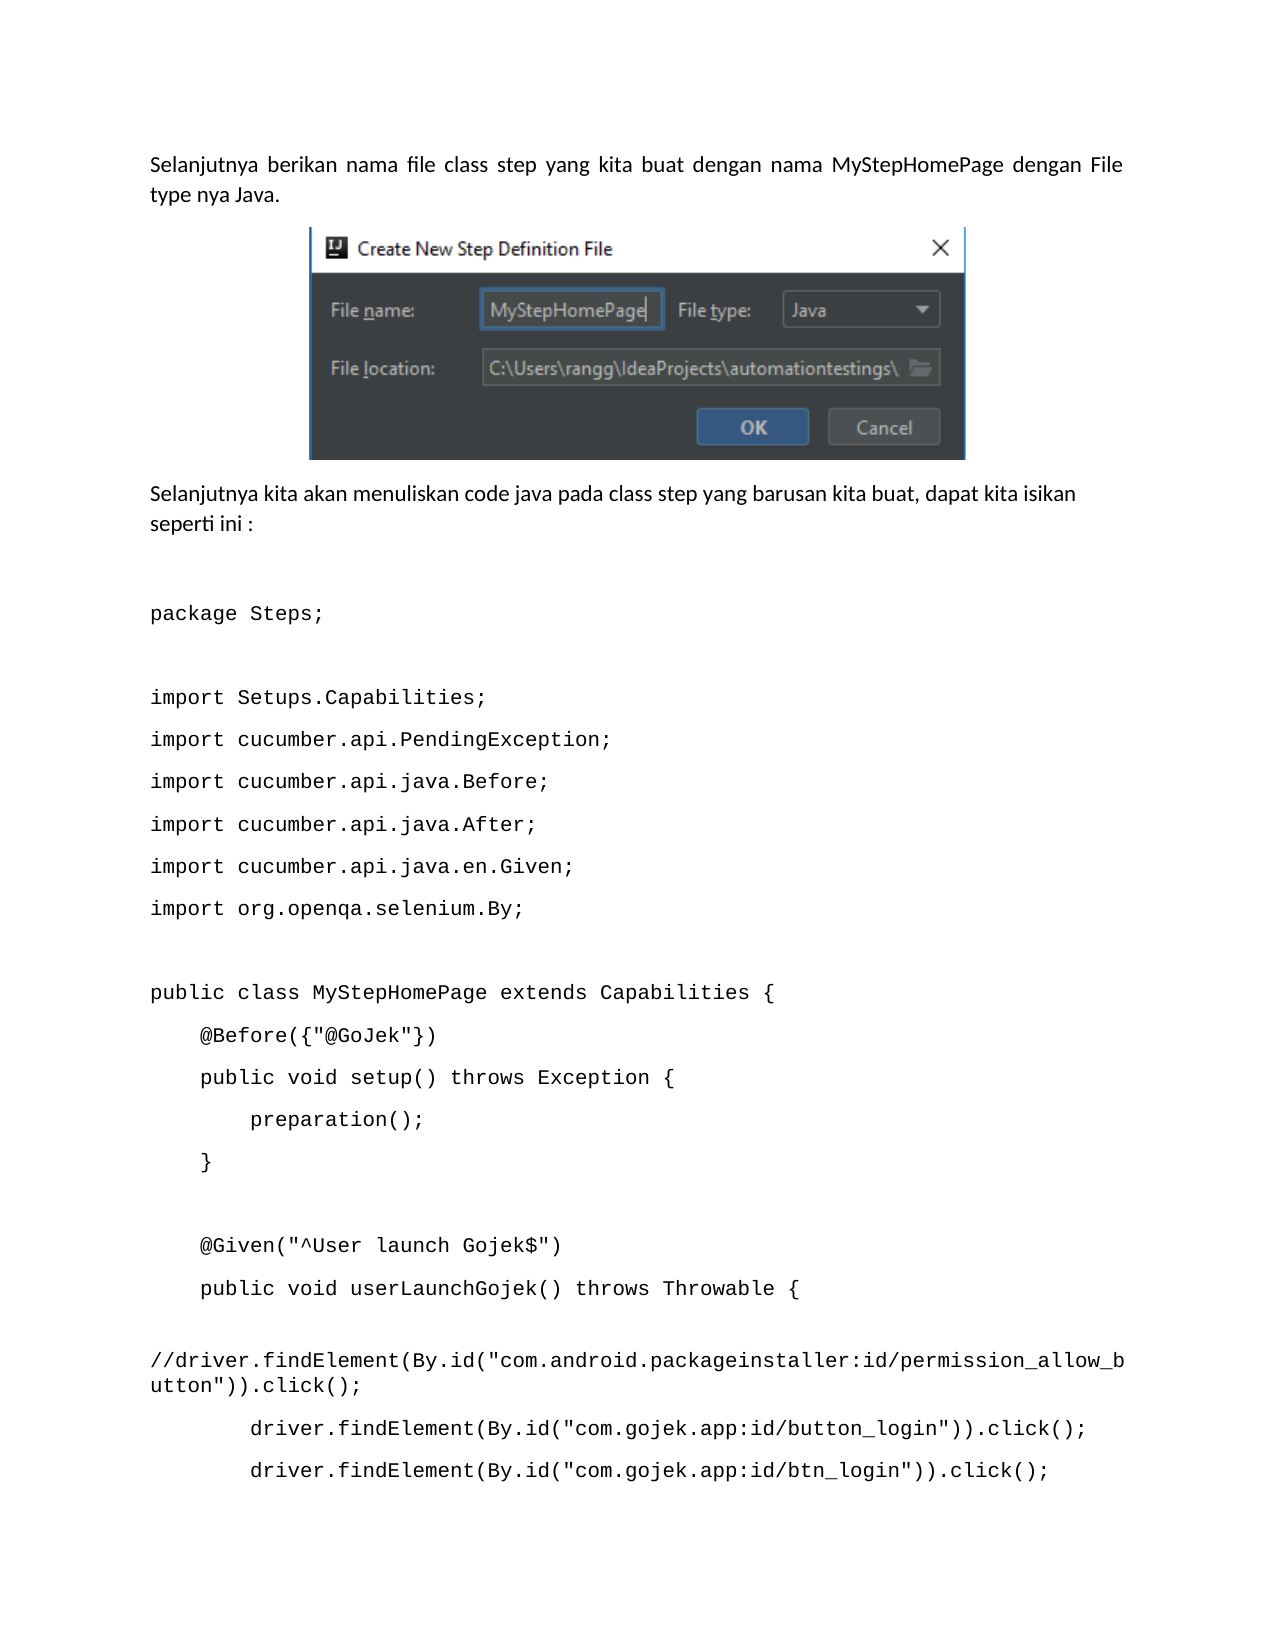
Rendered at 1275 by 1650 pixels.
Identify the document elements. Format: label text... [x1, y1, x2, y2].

text package Steps; [150, 603, 1125, 626]
text public void userLaunchGojek() throws Throwable { [150, 1278, 1125, 1301]
text driver.findElement(By.id("com.gojek.app:id/button_login")).click(); [150, 1417, 1125, 1441]
text import cucumber.api.java.After; [150, 814, 1125, 837]
picture [309, 227, 966, 460]
text preparation(); [150, 1109, 1125, 1133]
text } [150, 1151, 1125, 1175]
text import cucumber.api.java.Before; [150, 771, 1125, 795]
text @Before({"@GoJek"}) [150, 1024, 1125, 1048]
text Selanjutnya kita akan menuliskan code java pada class step yang barusan kita buat, dapat kita isikan seperti ini : [150, 479, 1125, 537]
text //driver.findElement(By.id("com.android.packageinstaller:id/permission_allow_button")).click(); [150, 1320, 1125, 1399]
text driver.findElement(By.id("com.gojek.app:id/btn_login")).click(); [150, 1460, 1125, 1483]
text public class MyStepHomePage extends Capabilities { [150, 982, 1125, 1006]
text import cucumber.api.PendingException; [150, 729, 1125, 753]
text import org.openqa.selenium.By; [150, 898, 1125, 922]
text import Setups.Capabilities; [150, 687, 1125, 711]
text Selanjutnya berikan nama file class step yang kita buat dengan nama MyStepHomePage dengan File type nya Java. [150, 150, 1125, 208]
text import cucumber.api.java.en.Given; [150, 856, 1125, 879]
text @Given("^User launch Gojek$") [150, 1236, 1125, 1259]
text public void setup() throws Exception { [150, 1067, 1125, 1090]
